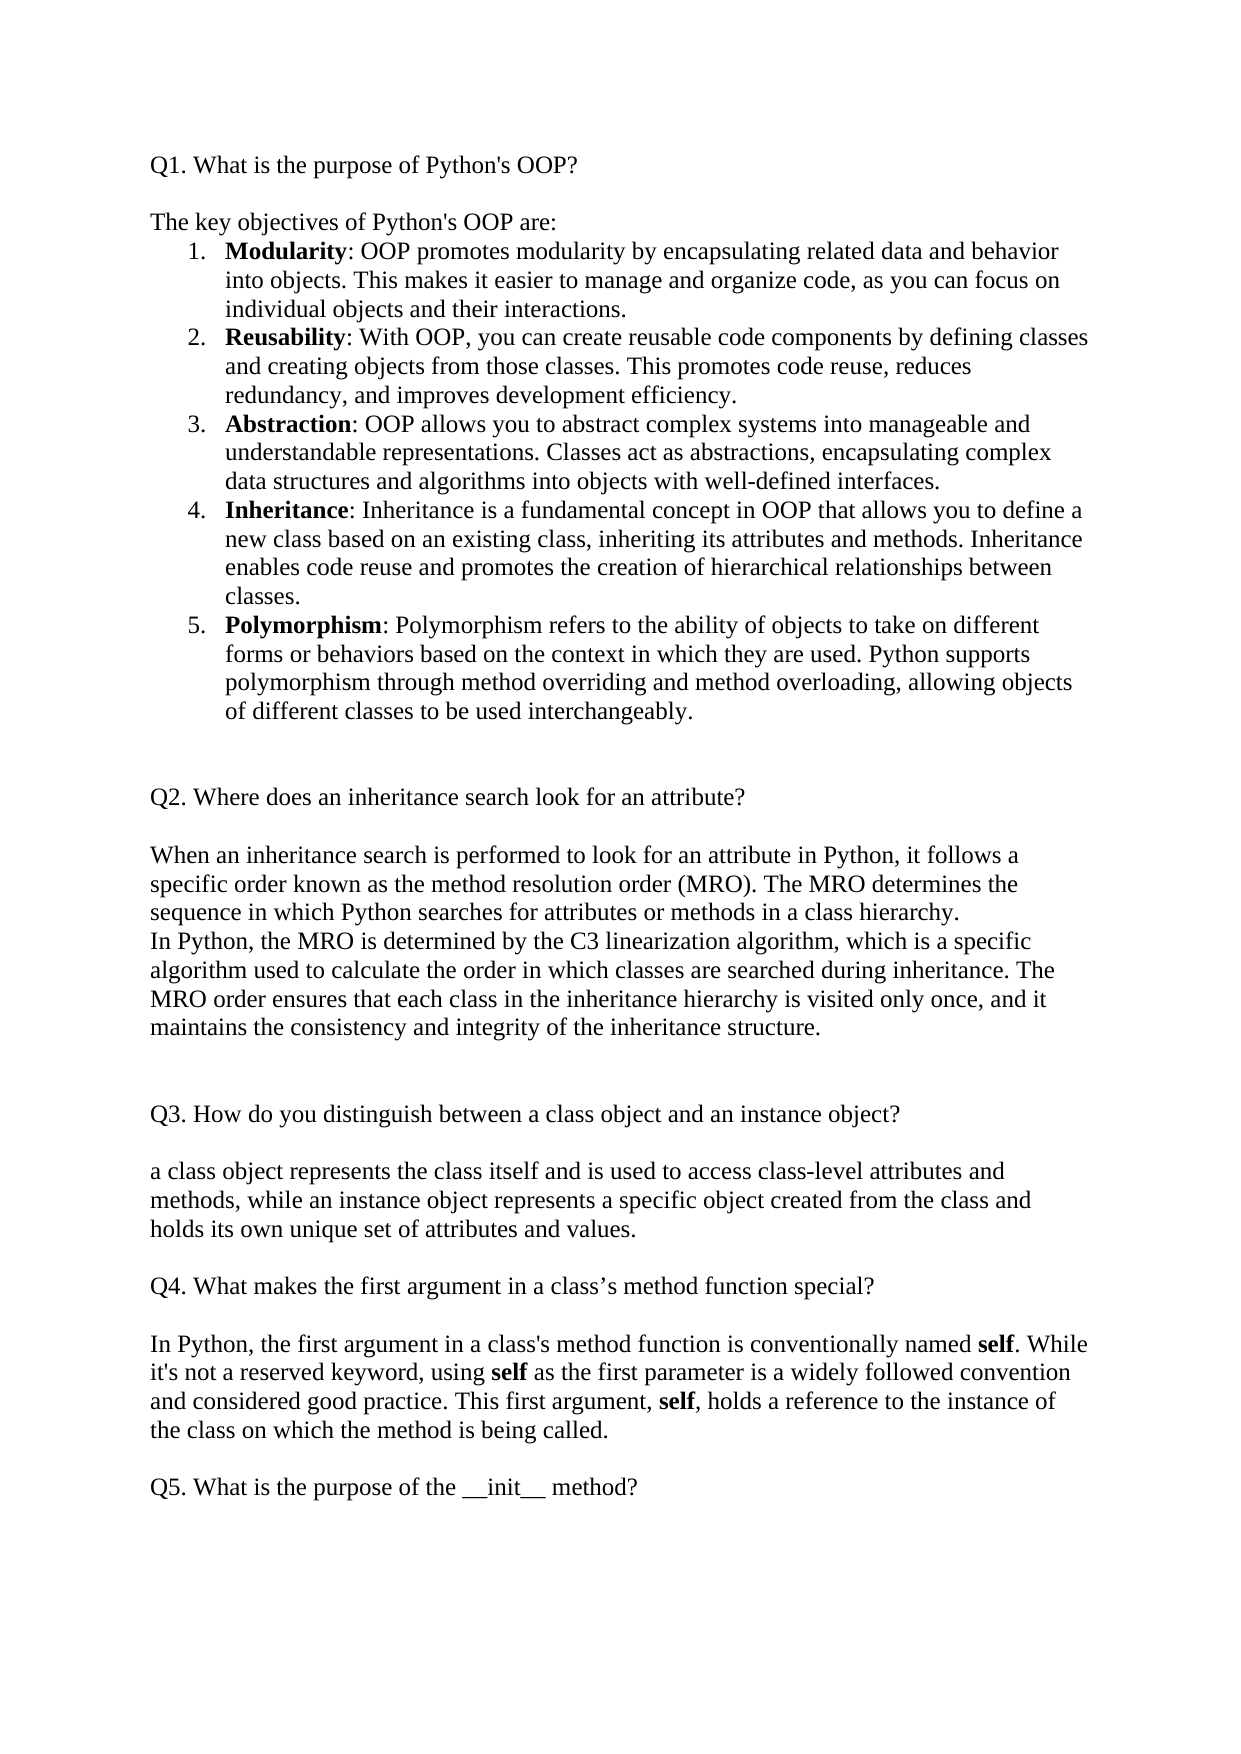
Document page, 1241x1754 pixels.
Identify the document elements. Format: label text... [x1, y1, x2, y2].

text Q3. How do you distinguish between a class object and an instance object? [150, 1099, 1090, 1127]
list Reusability: With OOP, you can create reusable code components by defining classes and creating objects from those classes. This promotes code reuse, reduces redundancy, and improves development efficiency. [187, 322, 1090, 409]
text When an inheritance search is performed to look for an attribute in Python, it follows a specific order known as the method resolution order (MRO). The MRO determines the sequence in which Python searches for attributes or methods in a class hierarchy. [150, 840, 1090, 926]
text In Python, the MRO is determined by the C3 linearization algorithm, which is a specific algorithm used to calculate the order in which classes are searched during inheritance. The MRO order ensures that each class in the inheritance hierarchy is visited only once, and it maintains the consistency and integrity of the inheritance structure. [150, 926, 1090, 1041]
text Q4. What makes the first argument in a class’s method function special? [150, 1271, 1090, 1300]
text Q2. Where does an inheritance search look for an attribute? [150, 782, 1090, 811]
list Abstraction: OOP allows you to abstract complex systems into manageable and understandable representations. Classes act as abstractions, encapsulating complex data structures and algorithms into objects with well-defined interfaces. [187, 409, 1090, 495]
list Polymorphism: Polymorphism refers to the ability of objects to take on different forms or behaviors based on the context in which they are used. Python supports polymorphism through method overriding and method overloading, allowing objects of different classes to be used interchangeably. [187, 610, 1090, 725]
text Q5. What is the purpose of the __init__ method? [150, 1472, 1090, 1501]
list Inheritance: Inheritance is a fundamental concept in OOP that allows you to define a new class based on an existing class, inheriting its attributes and methods. Inheritance enables code reuse and promotes the creation of hierarchical relationships between classes. [187, 495, 1090, 610]
text In Python, the first argument in a class's method function is conventionally named self. While it's not a reserved keyword, using self as the first parameter is a widely followed convention and considered good practice. This first argument, self, holds a reference to the instance of the class on which the method is being called. [150, 1329, 1090, 1444]
text Q1. What is the purpose of Python's OOP? [150, 150, 1090, 179]
text The key objectives of Python's OOP are: [150, 207, 1090, 236]
list Modularity: OOP promotes modularity by encapsulating related data and behavior into objects. This makes it easier to manage and organize code, as you can focus on individual objects and their interactions. [187, 236, 1090, 322]
text a class object represents the class itself and is used to access class-level attributes and methods, while an instance object represents a specific object created from the class and holds its own unique set of attributes and values. [150, 1156, 1090, 1242]
